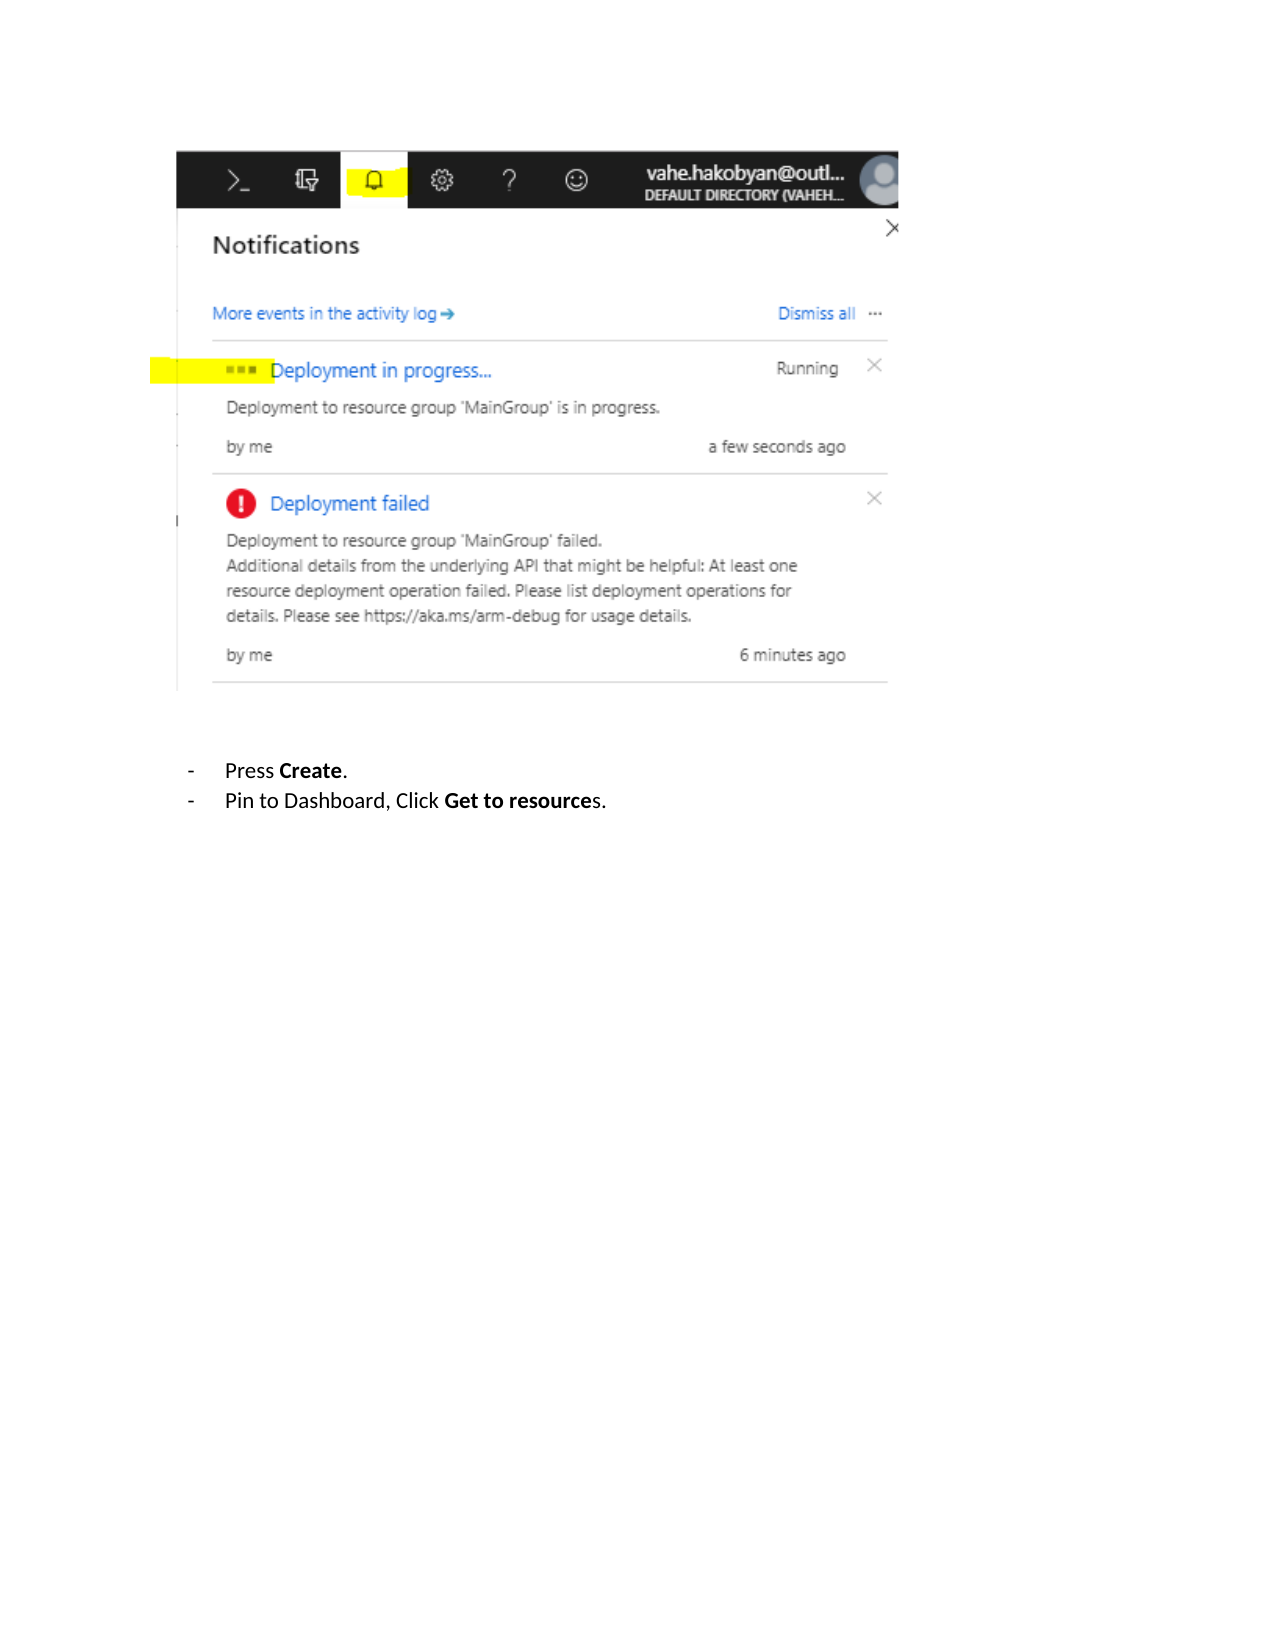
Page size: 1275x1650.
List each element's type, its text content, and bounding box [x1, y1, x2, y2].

list Pin to Dashboard, Click Get to resources. [187, 787, 1125, 814]
picture [150, 150, 899, 691]
list Press Create. [187, 756, 1125, 784]
